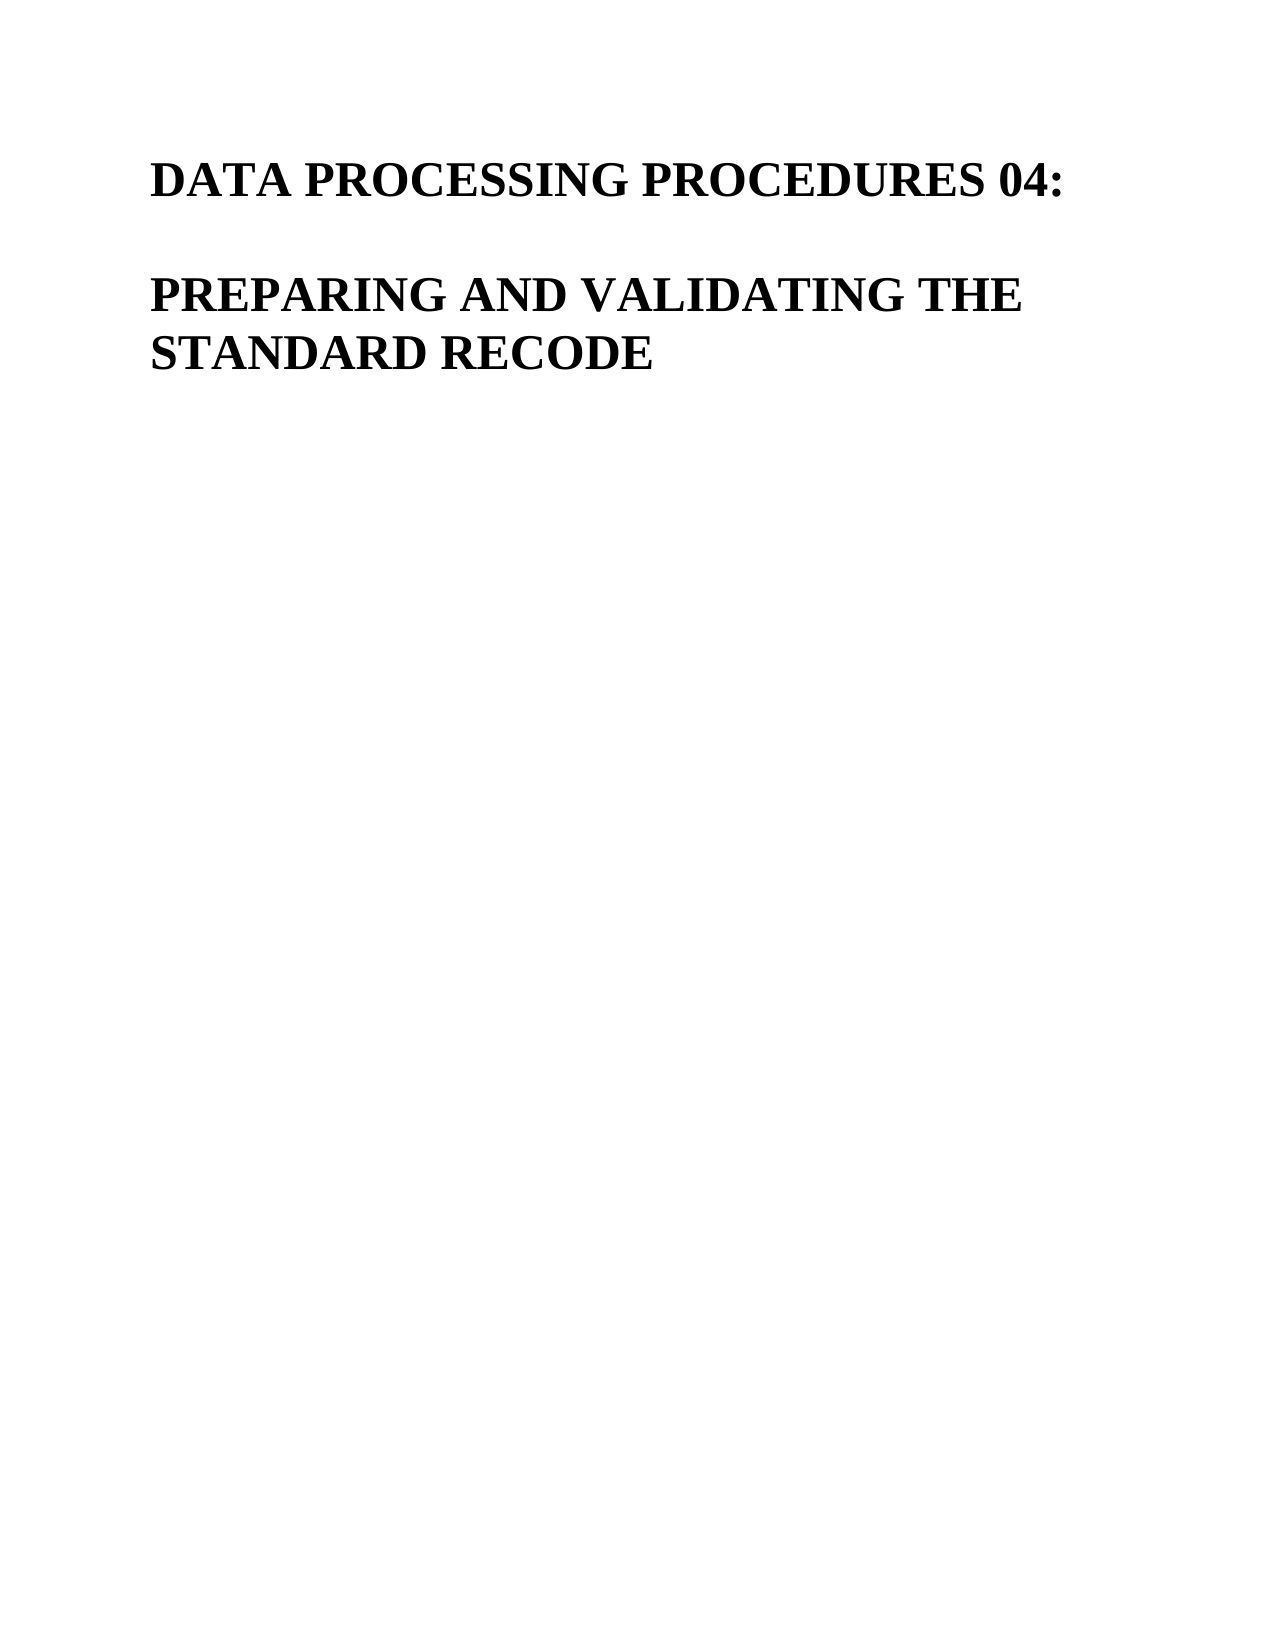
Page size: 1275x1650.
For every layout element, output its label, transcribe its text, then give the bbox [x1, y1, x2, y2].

text PREPARING AND VALIDATING THE STANDARD RECODE [150, 265, 1125, 380]
text DATA PROCESSING PROCEDURES 04: [150, 150, 1125, 207]
